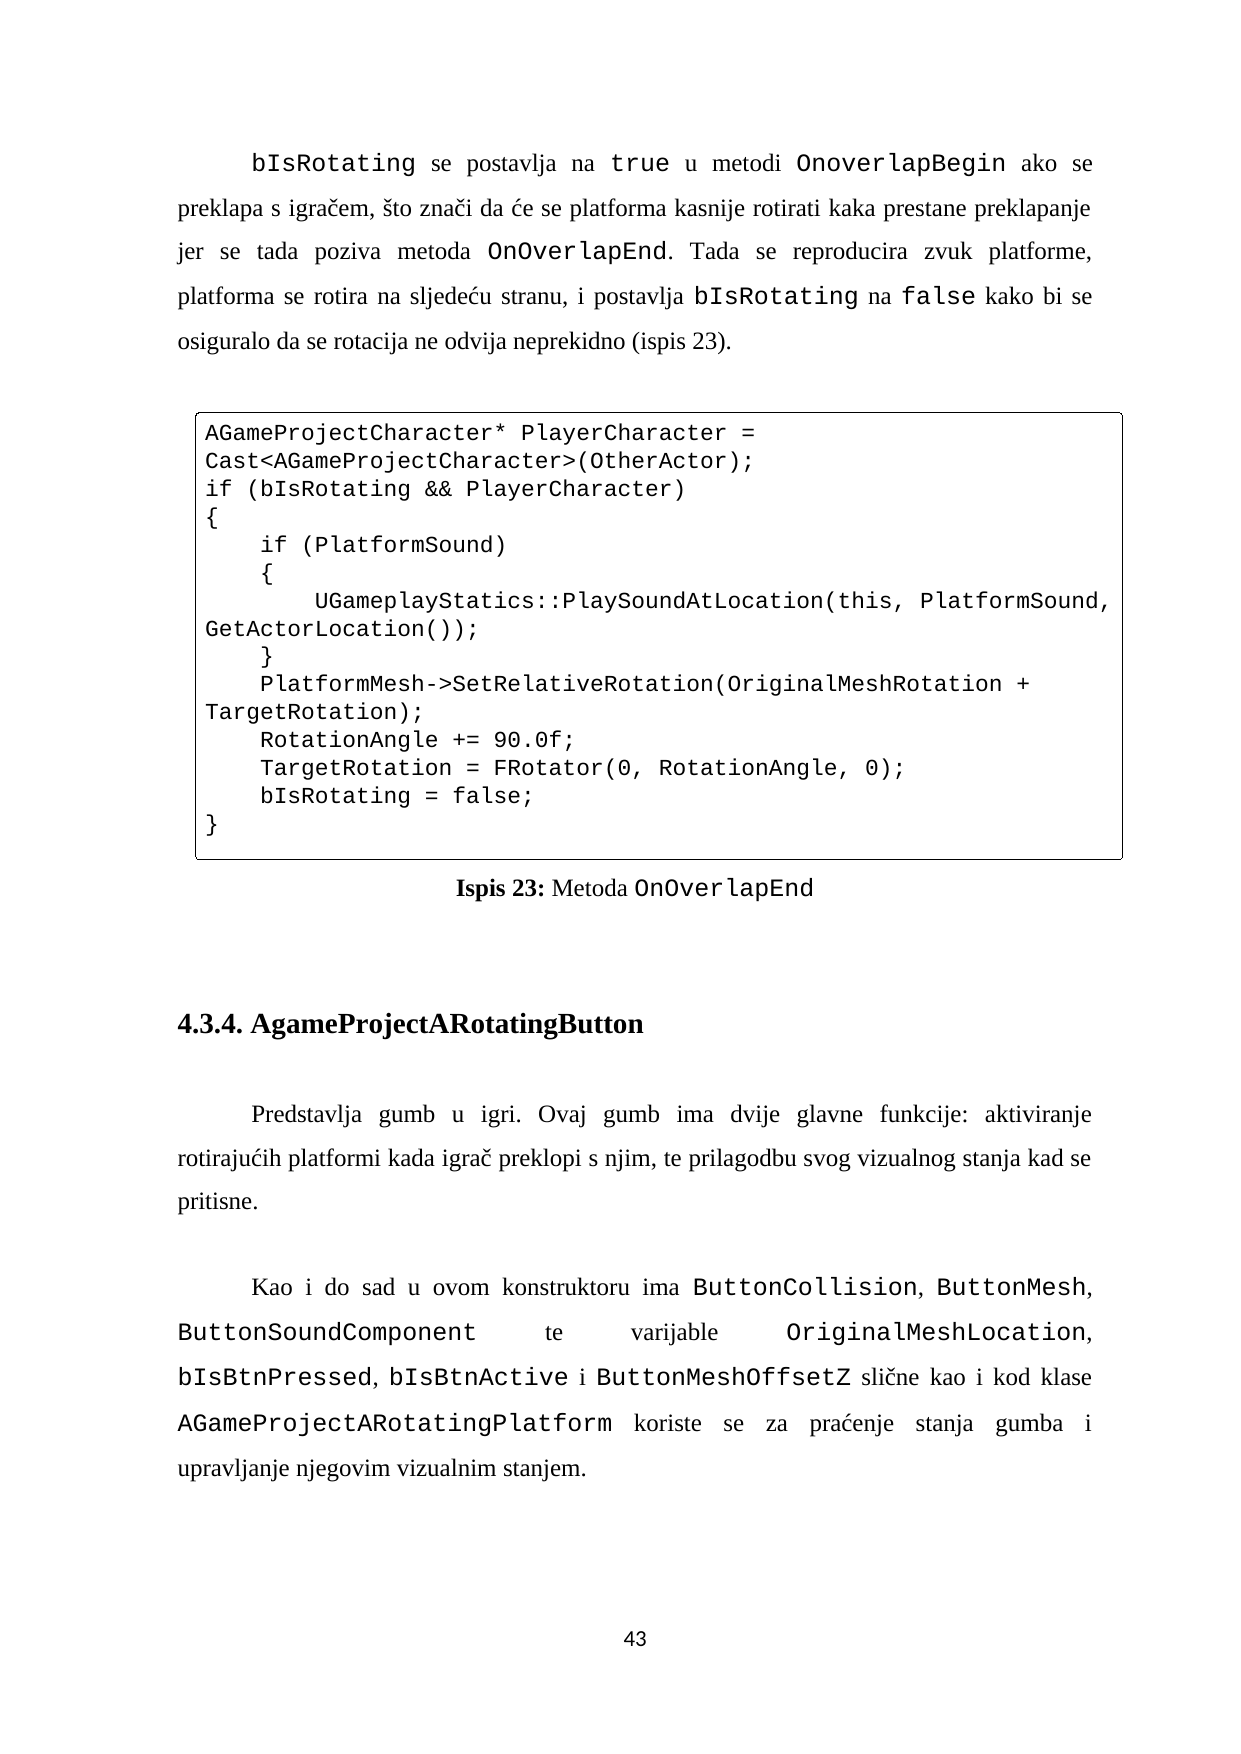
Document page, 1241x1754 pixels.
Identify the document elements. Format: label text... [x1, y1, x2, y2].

text bIsRotating se postavlja na true u metodi OnoverlapBegin ako se preklapa s igračem, što znači da će se platforma kasnije rotirati kaka prestane preklapanje jer se tada poziva metoda OnOverlapEnd. Tada se reproducira zvuk platforme, platforma se rotira na sljedeću stranu, i postavlja bIsRotating na false kako bi se osiguralo da se rotacija ne odvija neprekidno (ispis 23). [177, 148, 1092, 355]
text Ispis 23: Metoda OnOverlapEnd [177, 873, 1092, 904]
subtitle 4.3.4. AgameProjectARotatingButton [177, 1006, 1092, 1039]
text Kao i do sad u ovom konstruktoru ima ButtonCollision, ButtonMesh, ButtonSoundComponent te varijable OriginalMeshLocation, bIsBtnPressed, bIsBtnActive i ButtonMeshOffsetZ slične kao i kod klase AGameProjectARotatingPlatform koriste se za praćenje stanja gumba i upravljanje njegovim vizualnim stanjem. [177, 1272, 1092, 1482]
text Predstavlja gumb u igri. Ovaj gumb ima dvije glavne funkcije: aktiviranje rotirajućih platformi kada igrač preklopi s njim, te prilagodbu svog vizualnog stanja kad se pritisne. [177, 1099, 1092, 1214]
